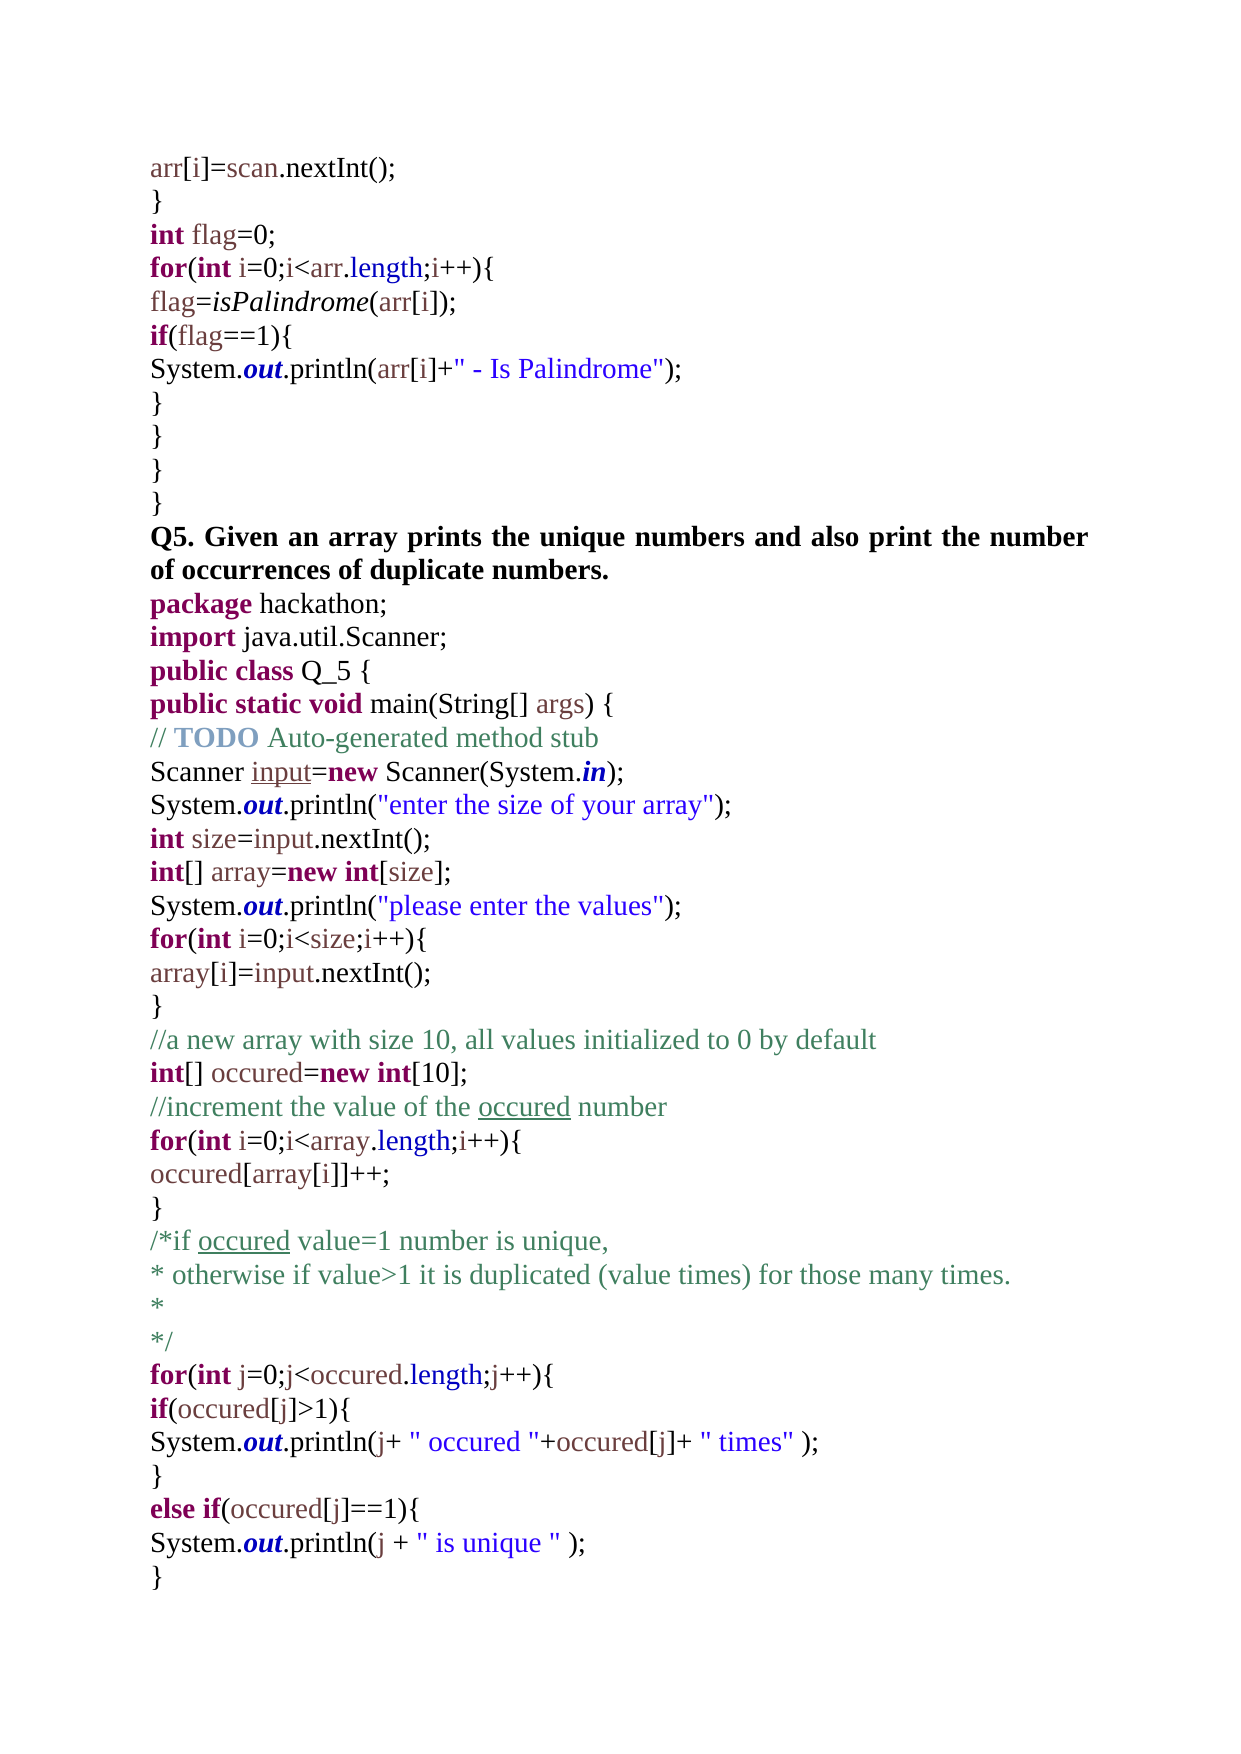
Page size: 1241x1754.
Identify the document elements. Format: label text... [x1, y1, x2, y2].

text int[] array=new int[size]; [150, 854, 1090, 888]
text for(int i=0;i<arr.length;i++){ [150, 251, 1090, 284]
text public static void main(String[] args) { [150, 687, 1090, 720]
text // TODO Auto-generated method stub [150, 720, 1090, 754]
text else if(occured[j]==1){ [150, 1492, 1090, 1525]
text arr[i]=scan.nextInt(); [150, 150, 1090, 183]
text int flag=0; [150, 217, 1090, 251]
text public class Q_5 { [150, 653, 1090, 687]
text int size=input.nextInt(); [150, 821, 1090, 854]
text flag=isPalindrome(arr[i]); [150, 284, 1090, 318]
text Scanner input=new Scanner(System.in); [150, 754, 1090, 787]
text System.out.println(arr[i]+" - Is Palindrome"); [150, 351, 1090, 385]
text System.out.println(j + " is unique " ); [150, 1525, 1090, 1559]
text System.out.println("please enter the values"); [150, 888, 1090, 921]
text } [150, 1458, 1090, 1492]
text System.out.println("enter the size of your array"); [150, 787, 1090, 821]
text occured[array[i]]++; [150, 1156, 1090, 1190]
text for(int j=0;j<occured.length;j++){ [150, 1357, 1090, 1391]
text import java.util.Scanner; [150, 619, 1090, 653]
text } [150, 1190, 1090, 1223]
text array[i]=input.nextInt(); [150, 955, 1090, 988]
text int[] occured=new int[10]; [150, 1056, 1090, 1089]
text System.out.println(j+ " occured "+occured[j]+ " times" ); [150, 1424, 1090, 1458]
text //increment the value of the occured number [150, 1089, 1090, 1123]
text */ [150, 1324, 1090, 1357]
text if(flag==1){ [150, 318, 1090, 351]
text } [150, 988, 1090, 1022]
text package hackathon; [150, 586, 1090, 619]
text /*if occured value=1 number is unique, [150, 1223, 1090, 1257]
text } [150, 418, 1090, 452]
text for(int i=0;i<size;i++){ [150, 921, 1090, 955]
text * [150, 1290, 1090, 1324]
text * otherwise if value>1 it is duplicated (value times) for those many times. [150, 1257, 1090, 1290]
text } [150, 385, 1090, 418]
text } [150, 485, 1090, 519]
text if(occured[j]>1){ [150, 1391, 1090, 1424]
text //a new array with size 10, all values initialized to 0 by default [150, 1022, 1090, 1056]
text for(int i=0;i<array.length;i++){ [150, 1123, 1090, 1156]
text } [150, 183, 1090, 217]
text } [150, 452, 1090, 485]
text Q5. Given an array prints the unique numbers and also print the number of occurrences of duplicate numbers. [150, 552, 1090, 586]
text } [150, 1559, 1090, 1592]
